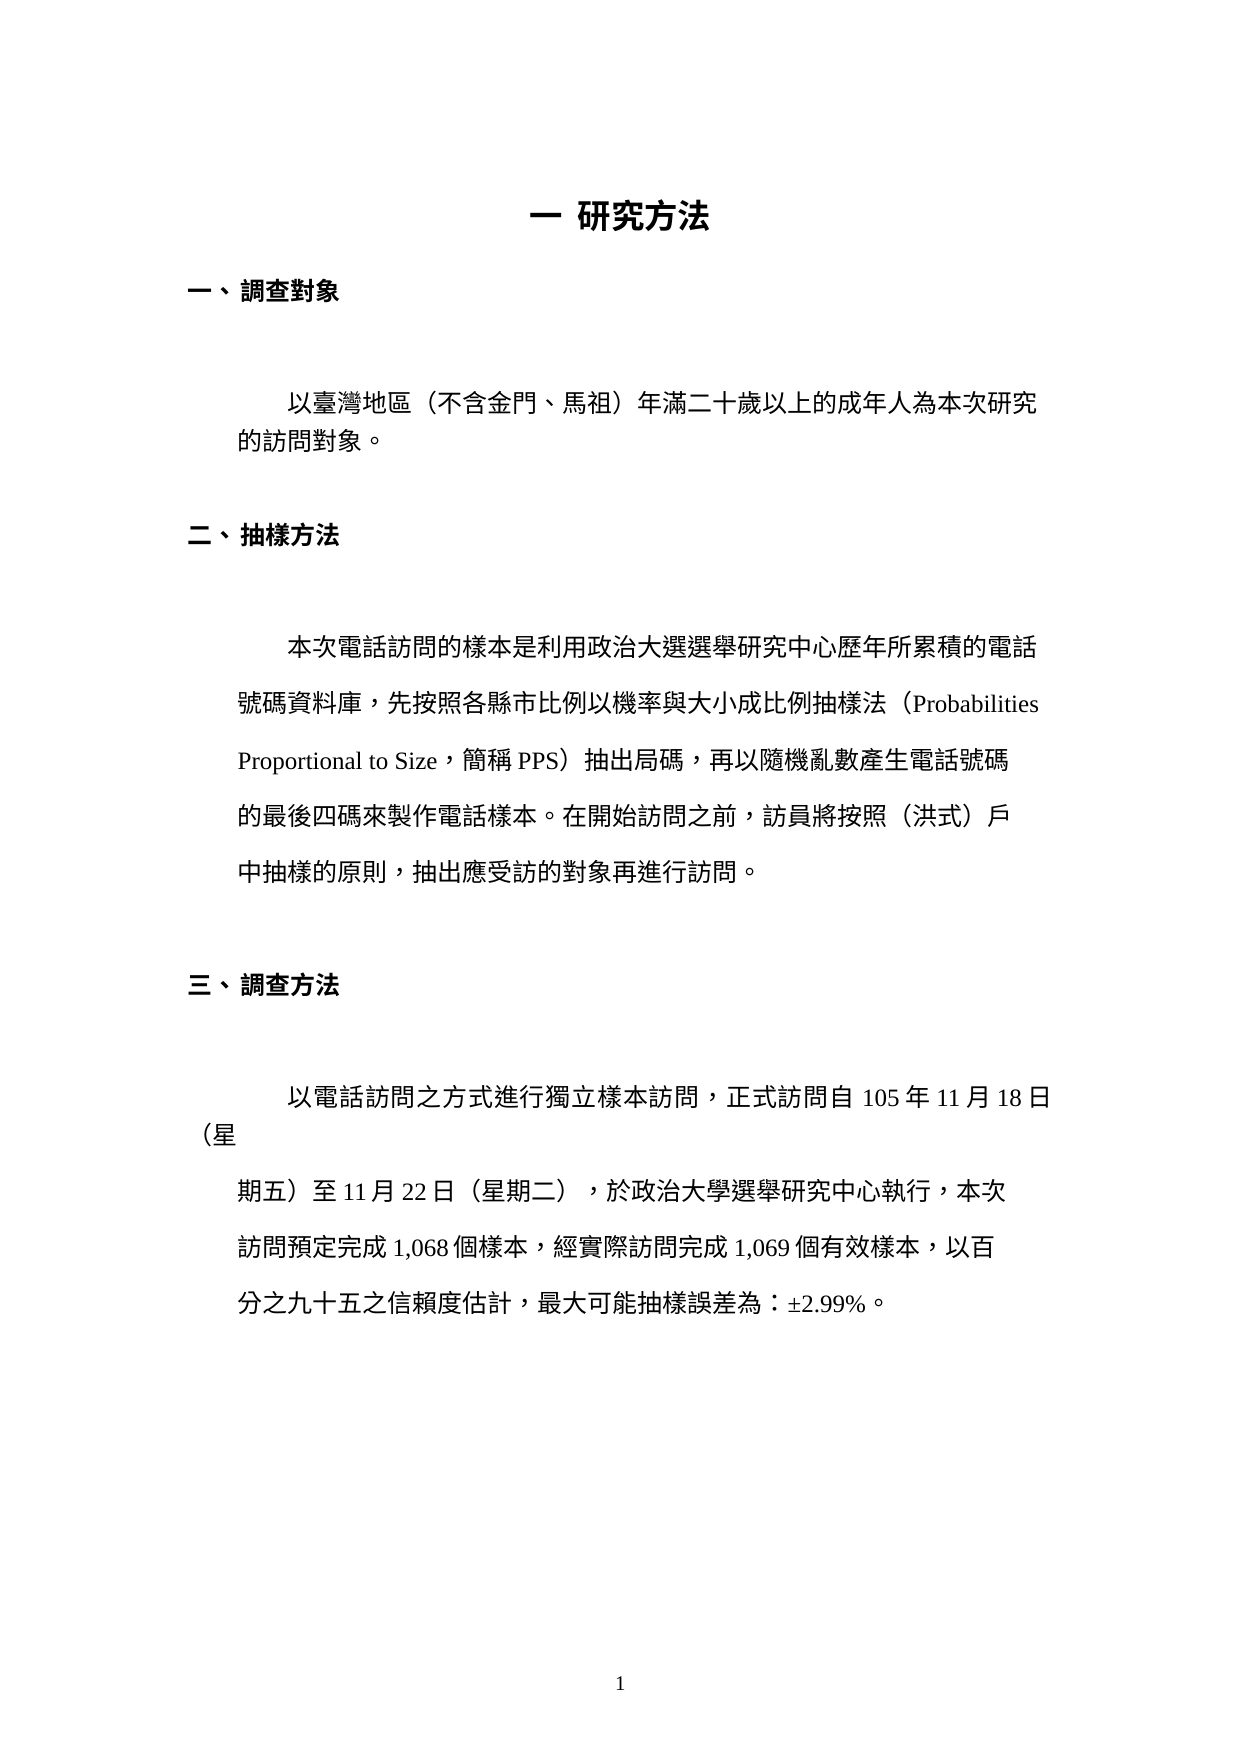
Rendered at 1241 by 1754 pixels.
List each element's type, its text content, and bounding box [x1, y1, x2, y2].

list 調查對象 [187, 271, 1053, 308]
text 訪問預定完成1,068個樣本，經實際訪問完成1,069個有效樣本，以百 [187, 1227, 1053, 1264]
list 調查方法 [187, 964, 1053, 1002]
text 以電話訪問之方式進行獨立樣本訪問，正式訪問自105年11月18日（星 [187, 1077, 1053, 1152]
text 的最後四碼來製作電話樣本。在開始訪問之前，訪員將按照（洪式）戶 [187, 796, 1053, 833]
text 分之九十五之信賴度估計，最大可能抽樣誤差為：±2.99%。 [187, 1283, 1053, 1321]
text 號碼資料庫，先按照各縣市比例以機率與大小成比例抽樣法（Probabilities [187, 683, 1053, 721]
text 期五）至11月22日（星期二），於政治大學選舉研究中心執行，本次 [187, 1171, 1053, 1208]
text Proportional to Size，簡稱PPS）抽出局碼，再以隨機亂數產生電話號碼 [187, 739, 1053, 777]
text 本次電話訪問的樣本是利用政治大選選舉研究中心歷年所累積的電話 [187, 627, 1053, 664]
text 中抽樣的原則，抽出應受訪的對象再進行訪問。 [187, 852, 1053, 889]
list 抽樣方法 [187, 514, 1053, 552]
text 一 研究方法 [187, 177, 1053, 252]
text 以臺灣地區（不含金門、馬祖）年滿二十歲以上的成年人為本次研究的訪問對象。 [237, 383, 1053, 458]
